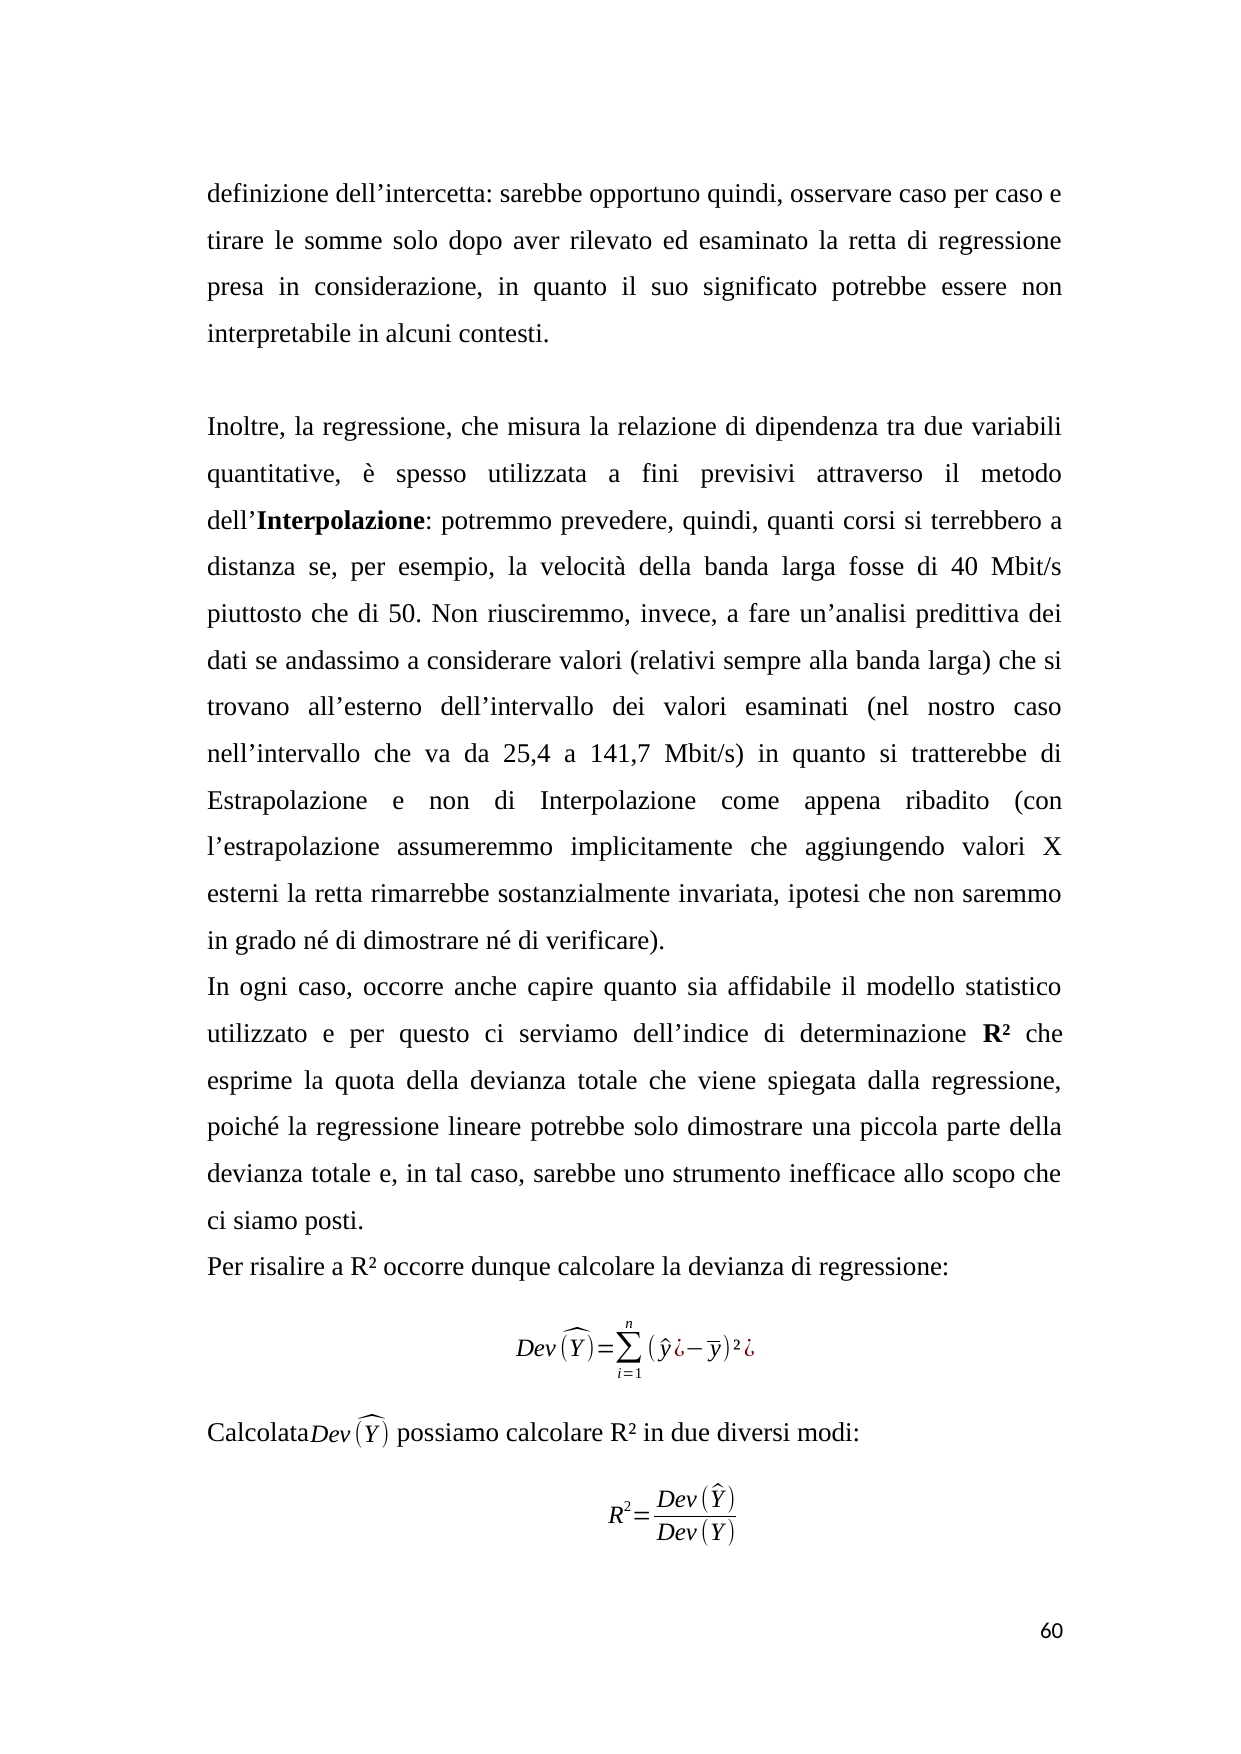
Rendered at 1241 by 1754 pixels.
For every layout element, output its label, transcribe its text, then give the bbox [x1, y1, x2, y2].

text Calcolata possiamo calcolare R² in due diversi modi: [207, 1413, 1063, 1451]
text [207, 177, 1063, 1282]
